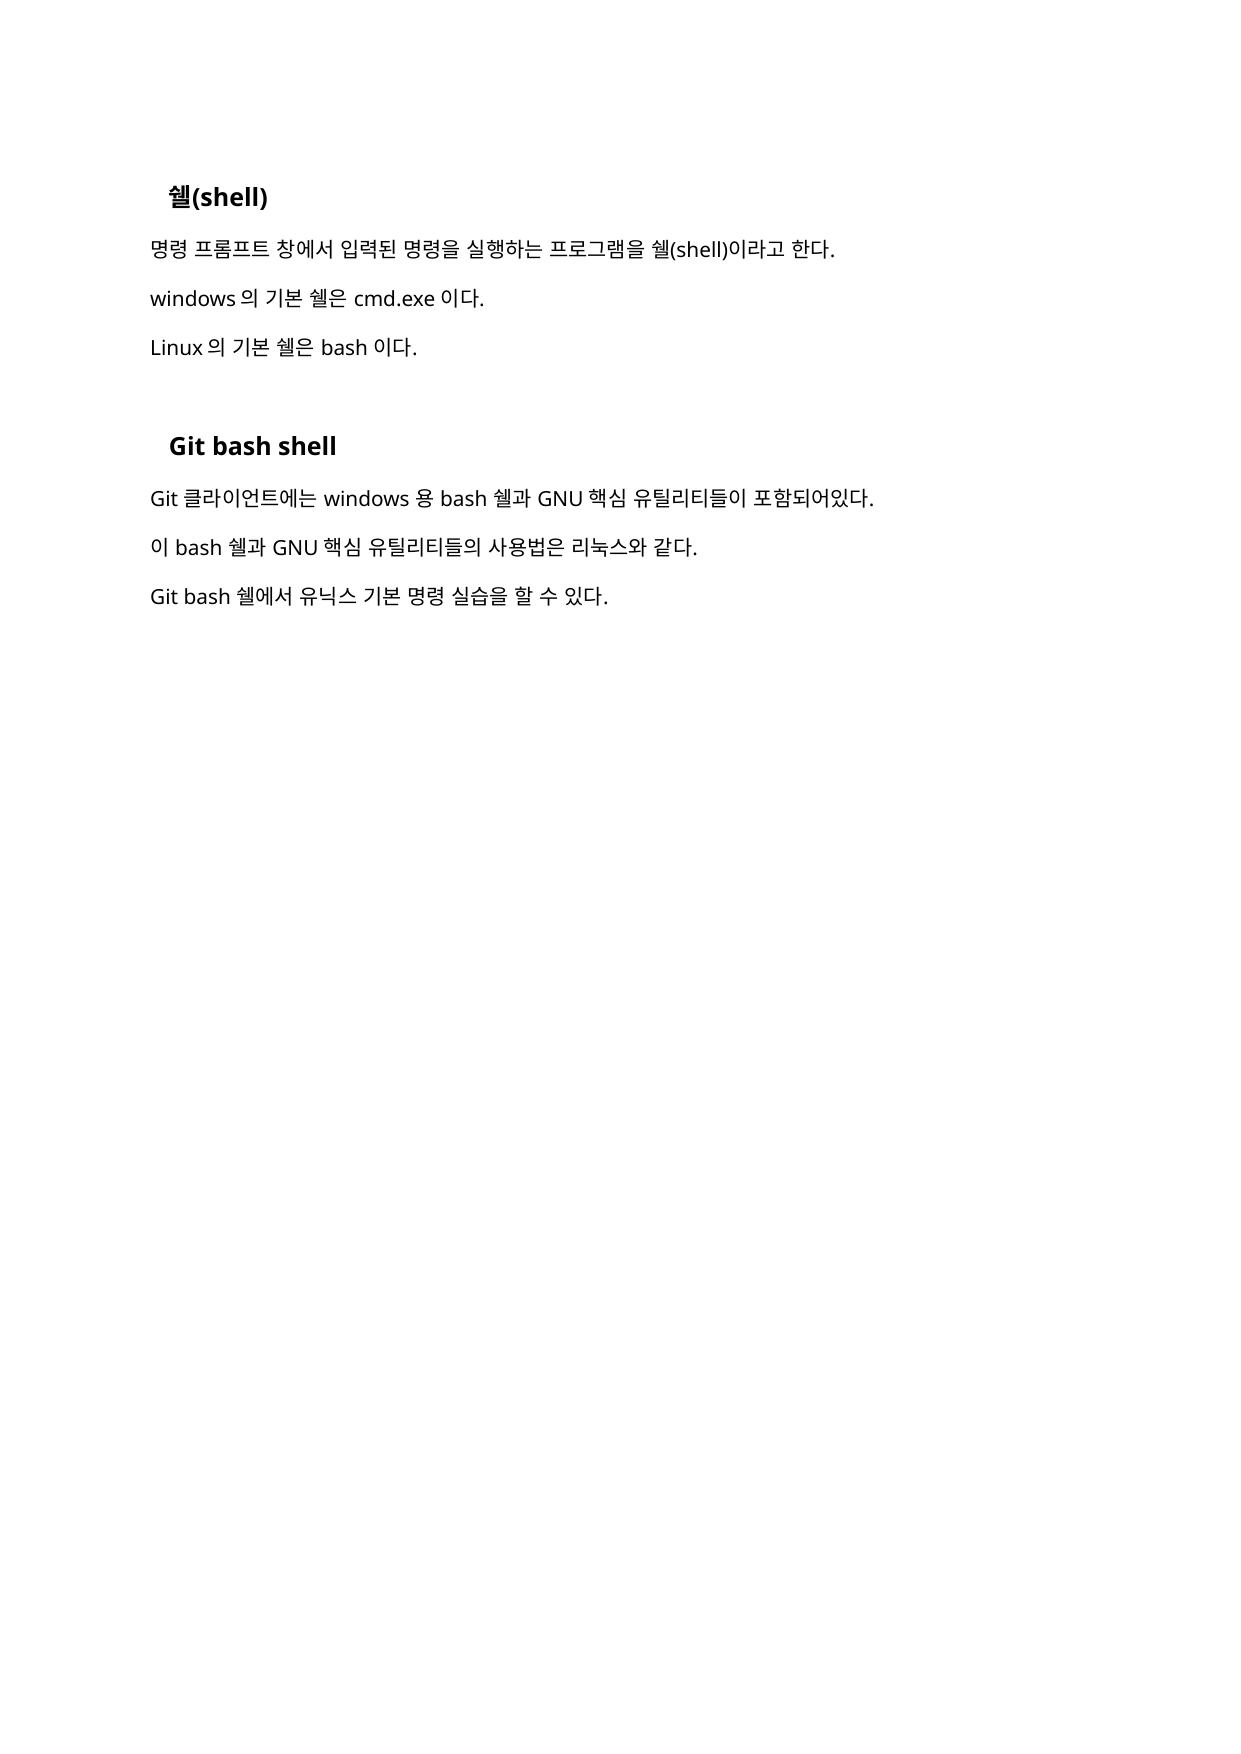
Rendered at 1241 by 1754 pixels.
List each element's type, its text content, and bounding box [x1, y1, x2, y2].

text Git bash 쉘에서 유닉스 기본 명령 실습을 할 수 있다. [150, 581, 1090, 611]
subtitle 쉘(shell) [169, 177, 1090, 213]
text windows의 기본 쉘은 cmd.exe 이다. [150, 282, 1090, 313]
text 이 bash 쉘과 GNU 핵심 유틸리티들의 사용법은 리눅스와 같다. [150, 531, 1090, 561]
text 명령 프롬프트 창에서 입력된 명령을 실행하는 프로그램을 쉘(shell)이라고 한다. [150, 233, 1090, 263]
subtitle Git bash shell [169, 428, 1090, 462]
text Linux의 기본 쉘은 bash 이다. [150, 332, 1090, 362]
text Git 클라이언트에는 windows 용 bash 쉘과 GNU 핵심 유틸리티들이 포함되어있다. [150, 482, 1090, 512]
